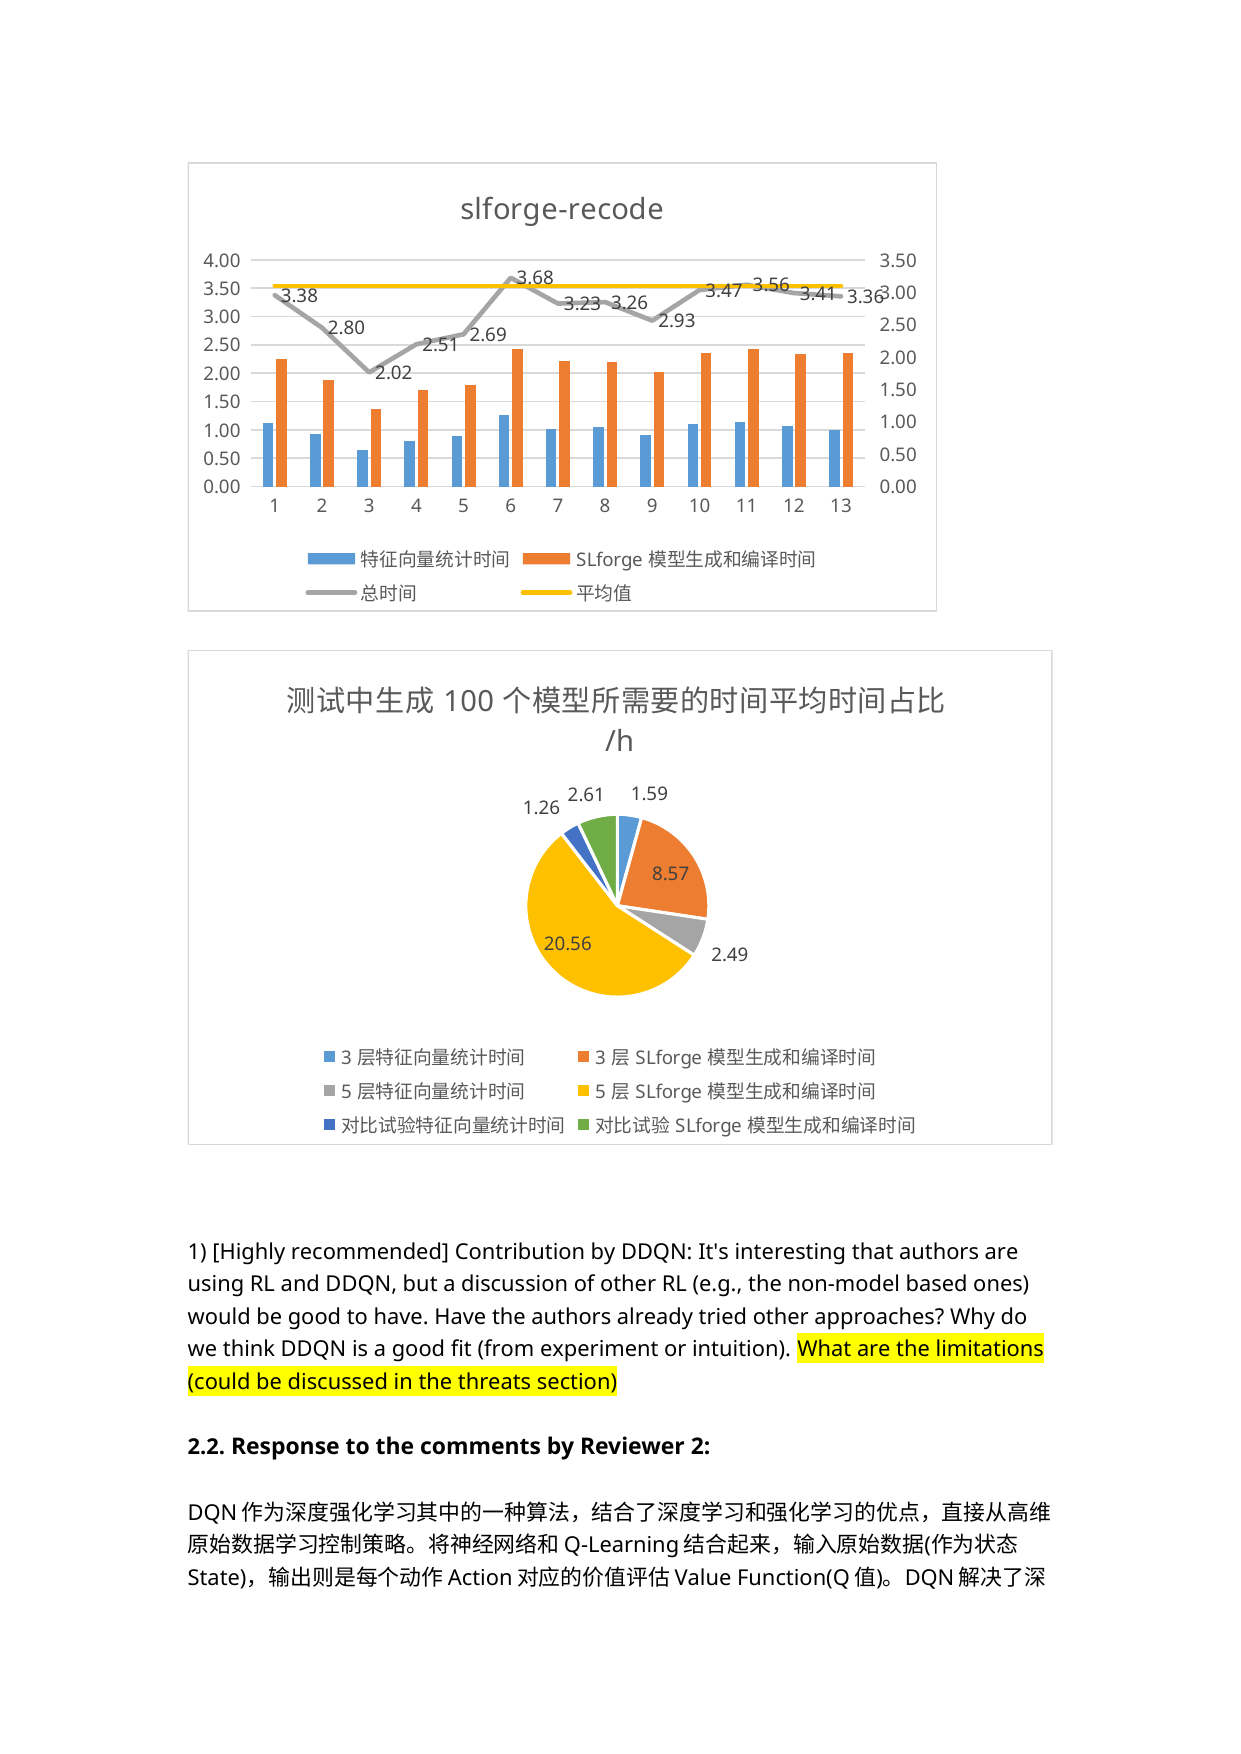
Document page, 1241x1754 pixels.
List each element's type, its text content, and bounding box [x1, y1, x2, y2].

text 2.2. Response to the comments by Reviewer 2: [187, 1429, 1053, 1462]
text 1) [Highly recommended] Contribution by DDQN: It's interesting that authors are using RL and DDQN, but a discussion of other RL (e.g., the non-model based ones) would be good to have. Have the authors already tried other approaches? Why do we think DDQN is a good fit (from experiment or intuition). What are the limitations (could be discussed in the threats section) [187, 1202, 1053, 1429]
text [187, 1494, 1053, 1592]
